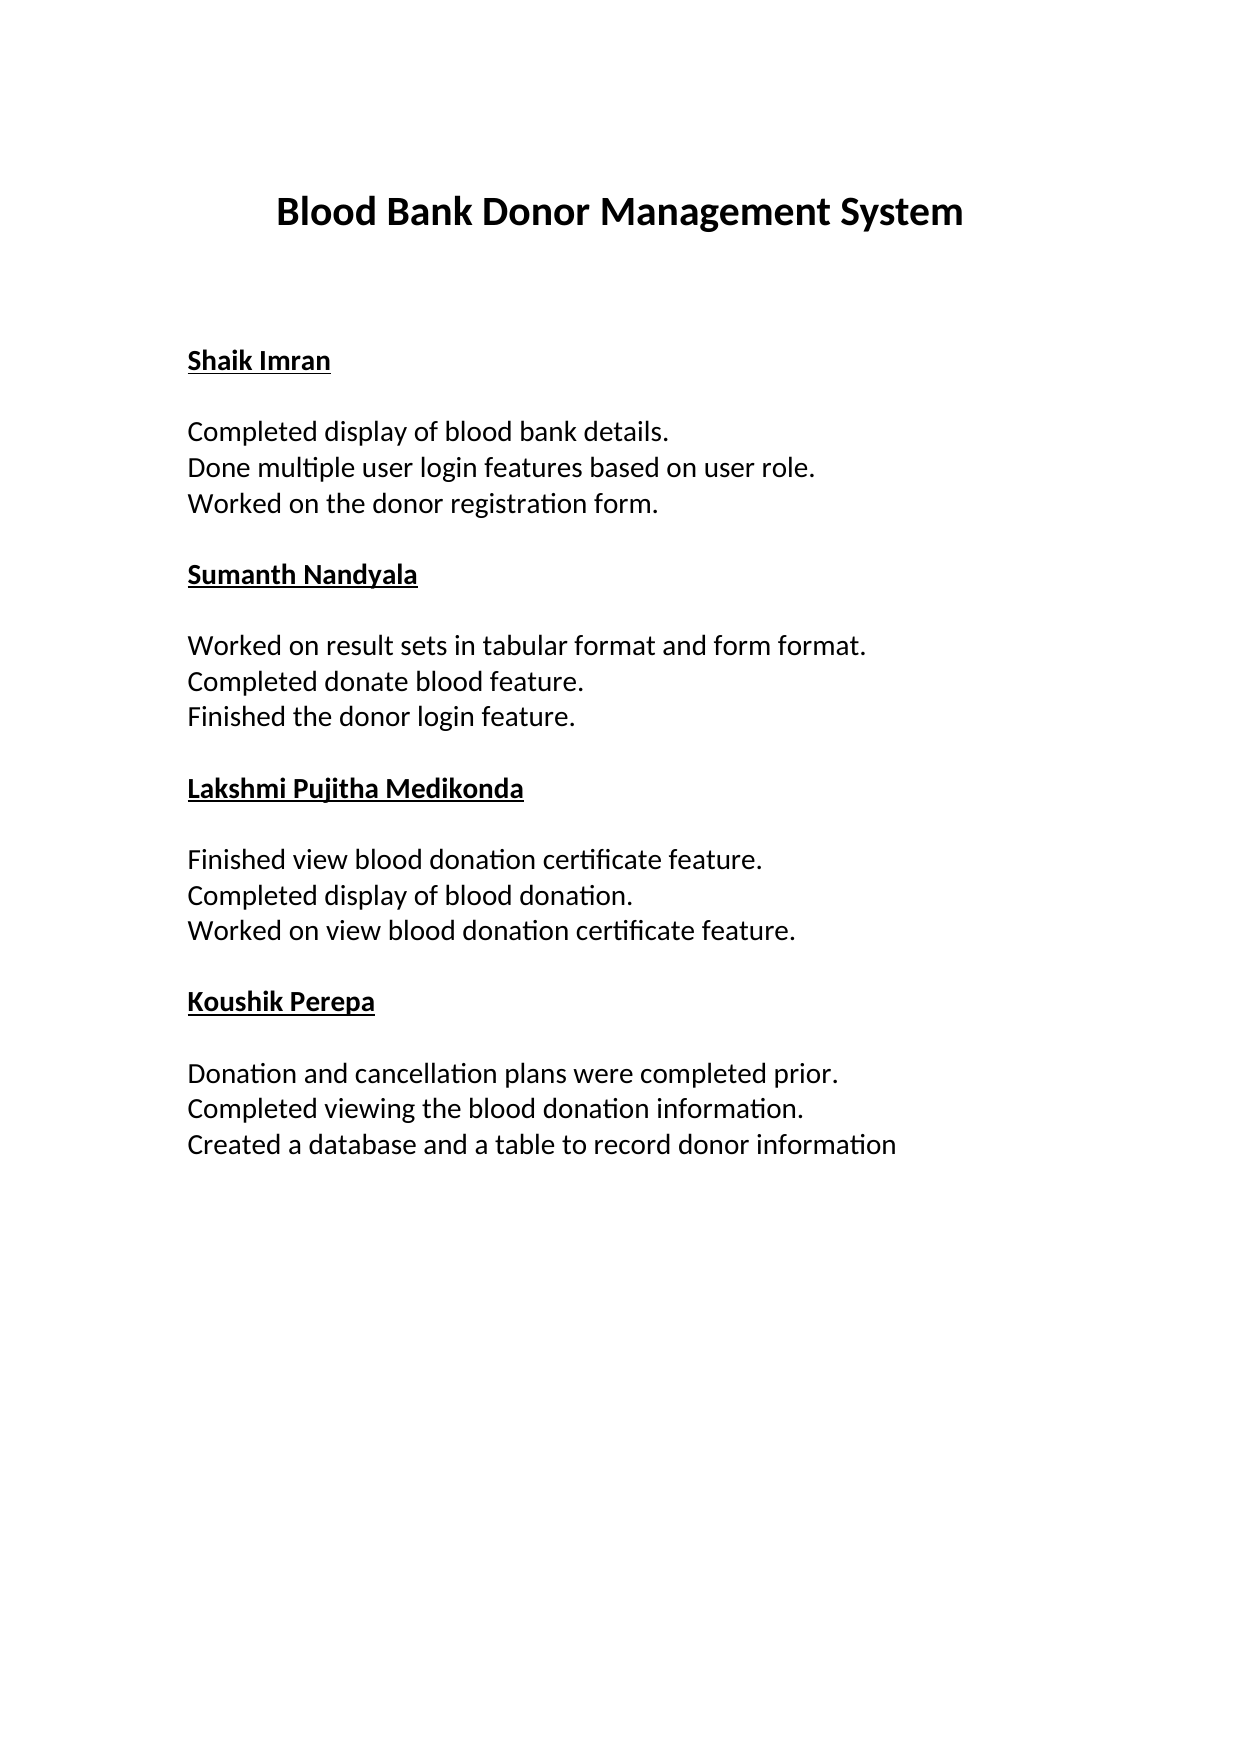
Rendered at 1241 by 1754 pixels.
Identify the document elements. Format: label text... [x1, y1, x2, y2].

text Done multiple user login features based on user role. [187, 449, 1053, 485]
text Finished the donor login feature. [187, 698, 1053, 734]
text Sumanth Nandyala [187, 556, 1053, 592]
text Worked on the donor registration form. [187, 485, 1053, 520]
text Shaik Imran [187, 342, 1053, 378]
text Lakshmi Pujitha Medikonda [187, 770, 1053, 805]
text Finished view blood donation certificate feature. [187, 841, 1053, 877]
text Koushik Perepa [187, 983, 1053, 1019]
text Completed viewing the blood donation information. [187, 1090, 1053, 1126]
text Completed donate blood feature. [187, 663, 1053, 698]
subtitle Blood Bank Donor Management System [187, 185, 1053, 236]
text Worked on view blood donation certificate feature. [187, 912, 1053, 948]
text Worked on result sets in tabular format and form format. [187, 627, 1053, 663]
text Donation and cancellation plans were completed prior. [187, 1055, 1053, 1090]
text Created a database and a table to record donor information [187, 1126, 1053, 1162]
text Completed display of blood bank details. [187, 413, 1053, 449]
text Completed display of blood donation. [187, 877, 1053, 912]
